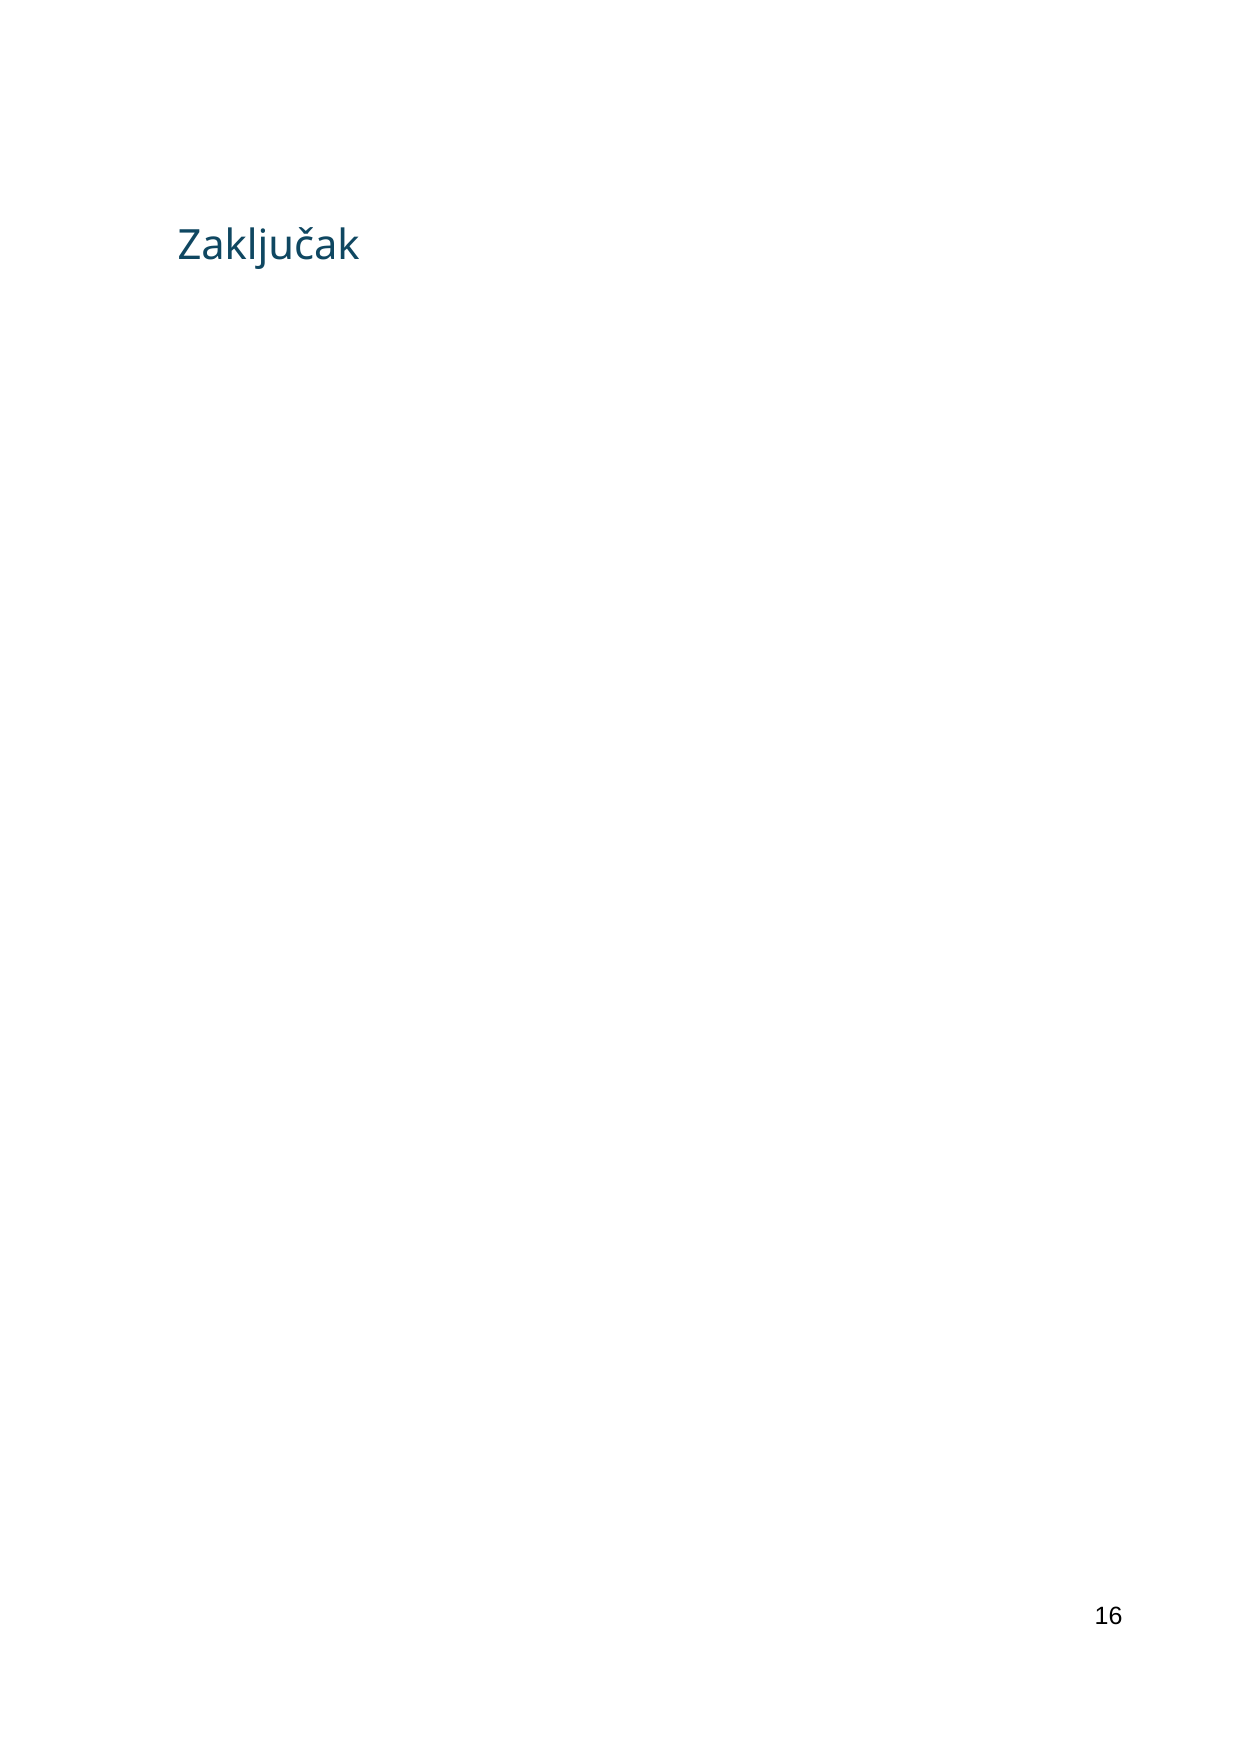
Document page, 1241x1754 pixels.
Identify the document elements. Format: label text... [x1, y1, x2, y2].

subtitle Zaključak [177, 215, 1122, 271]
